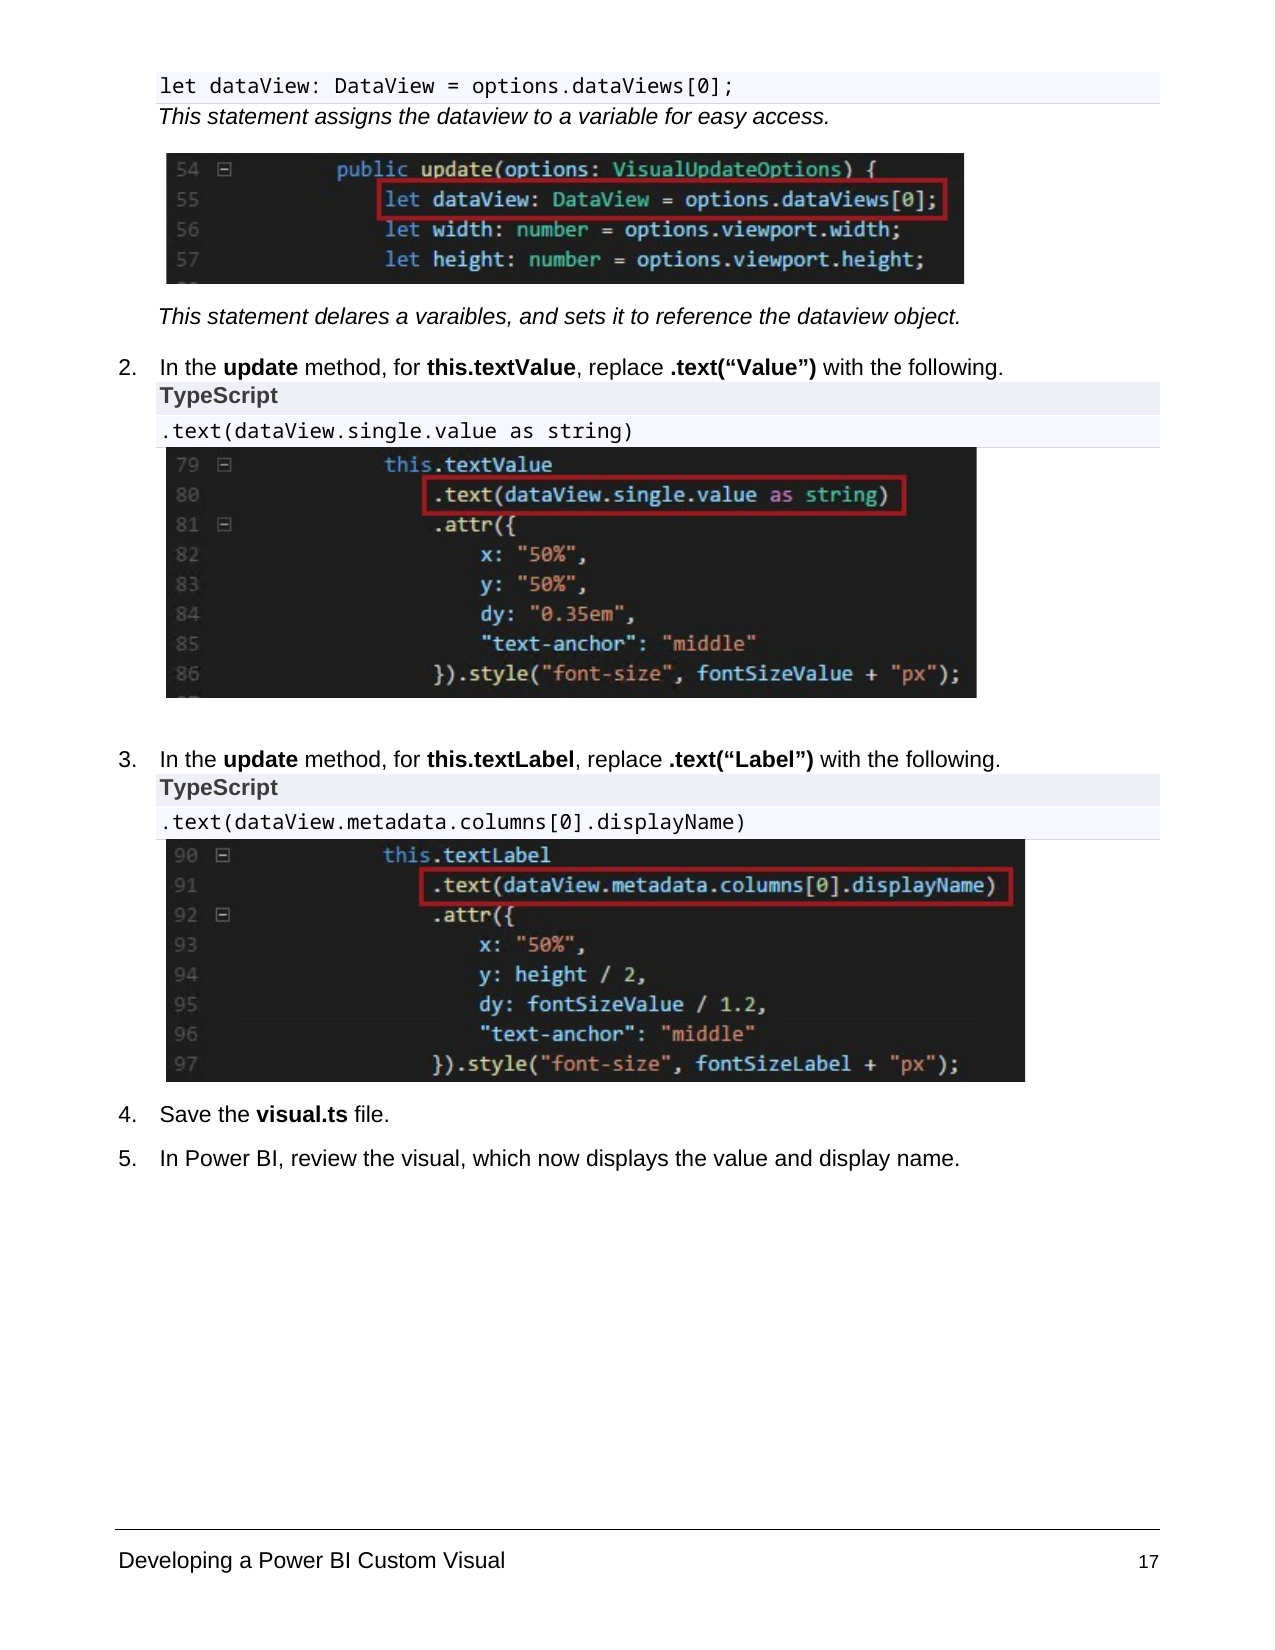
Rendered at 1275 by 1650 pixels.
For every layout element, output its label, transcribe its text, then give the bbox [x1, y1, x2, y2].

picture [166, 153, 965, 284]
table_header TypeScript [156, 774, 1160, 806]
list In the update method, for this.textLabel, replace .text(“Label”) with the following. [118, 746, 1157, 772]
list In Power BI, review the visual, which now displays the value and display name. [118, 1145, 1157, 1172]
list Save the visual.ts file. [118, 1101, 1157, 1127]
picture [166, 839, 1026, 1082]
text This statement assigns the dataview to a variable for easy access. [158, 104, 1157, 129]
table_cell .text(dataView.single.value as string) [156, 416, 1160, 447]
table_header TypeScript [156, 382, 1160, 415]
list In the update method, for this.textValue, replace .text(“Value”) with the following. [118, 354, 1157, 380]
text This statement delares a varaibles, and sets it to reference the dataview object. [158, 303, 1157, 329]
picture [166, 447, 977, 698]
table_cell let dataView: DataView = options.dataViews[0]; [156, 72, 1160, 103]
table_cell .text(dataView.metadata.columns[0].displayName) [156, 808, 1160, 839]
